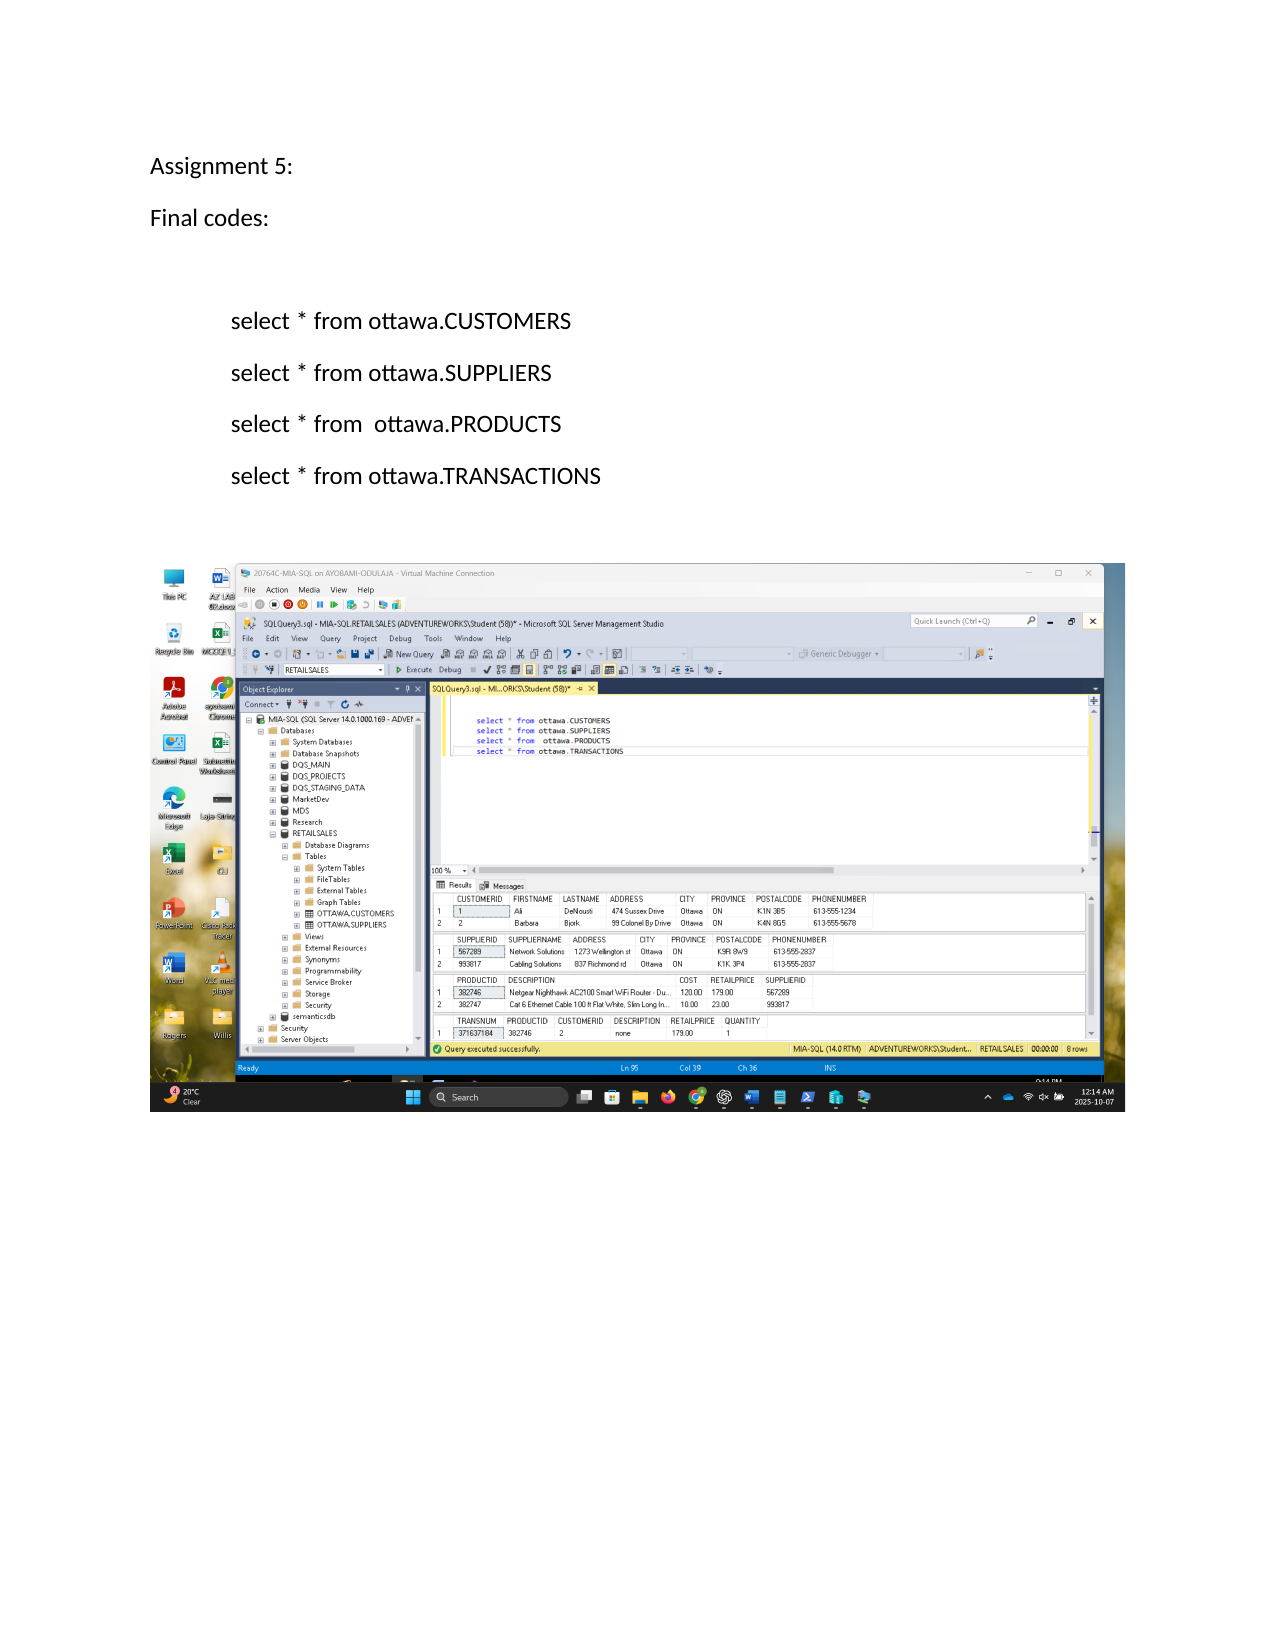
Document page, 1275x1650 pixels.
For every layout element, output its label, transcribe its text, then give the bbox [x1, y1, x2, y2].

picture [150, 563, 1125, 1112]
text Final codes: [150, 202, 1125, 232]
text select * from ottawa.CUSTOMERS [150, 305, 1125, 336]
text select * from ottawa.SUPPLIERS [150, 357, 1125, 387]
text Assignment 5: [150, 150, 1125, 181]
text select * from ottawa.PRODUCTS [150, 408, 1125, 439]
text select * from ottawa.TRANSACTIONS [150, 460, 1125, 491]
